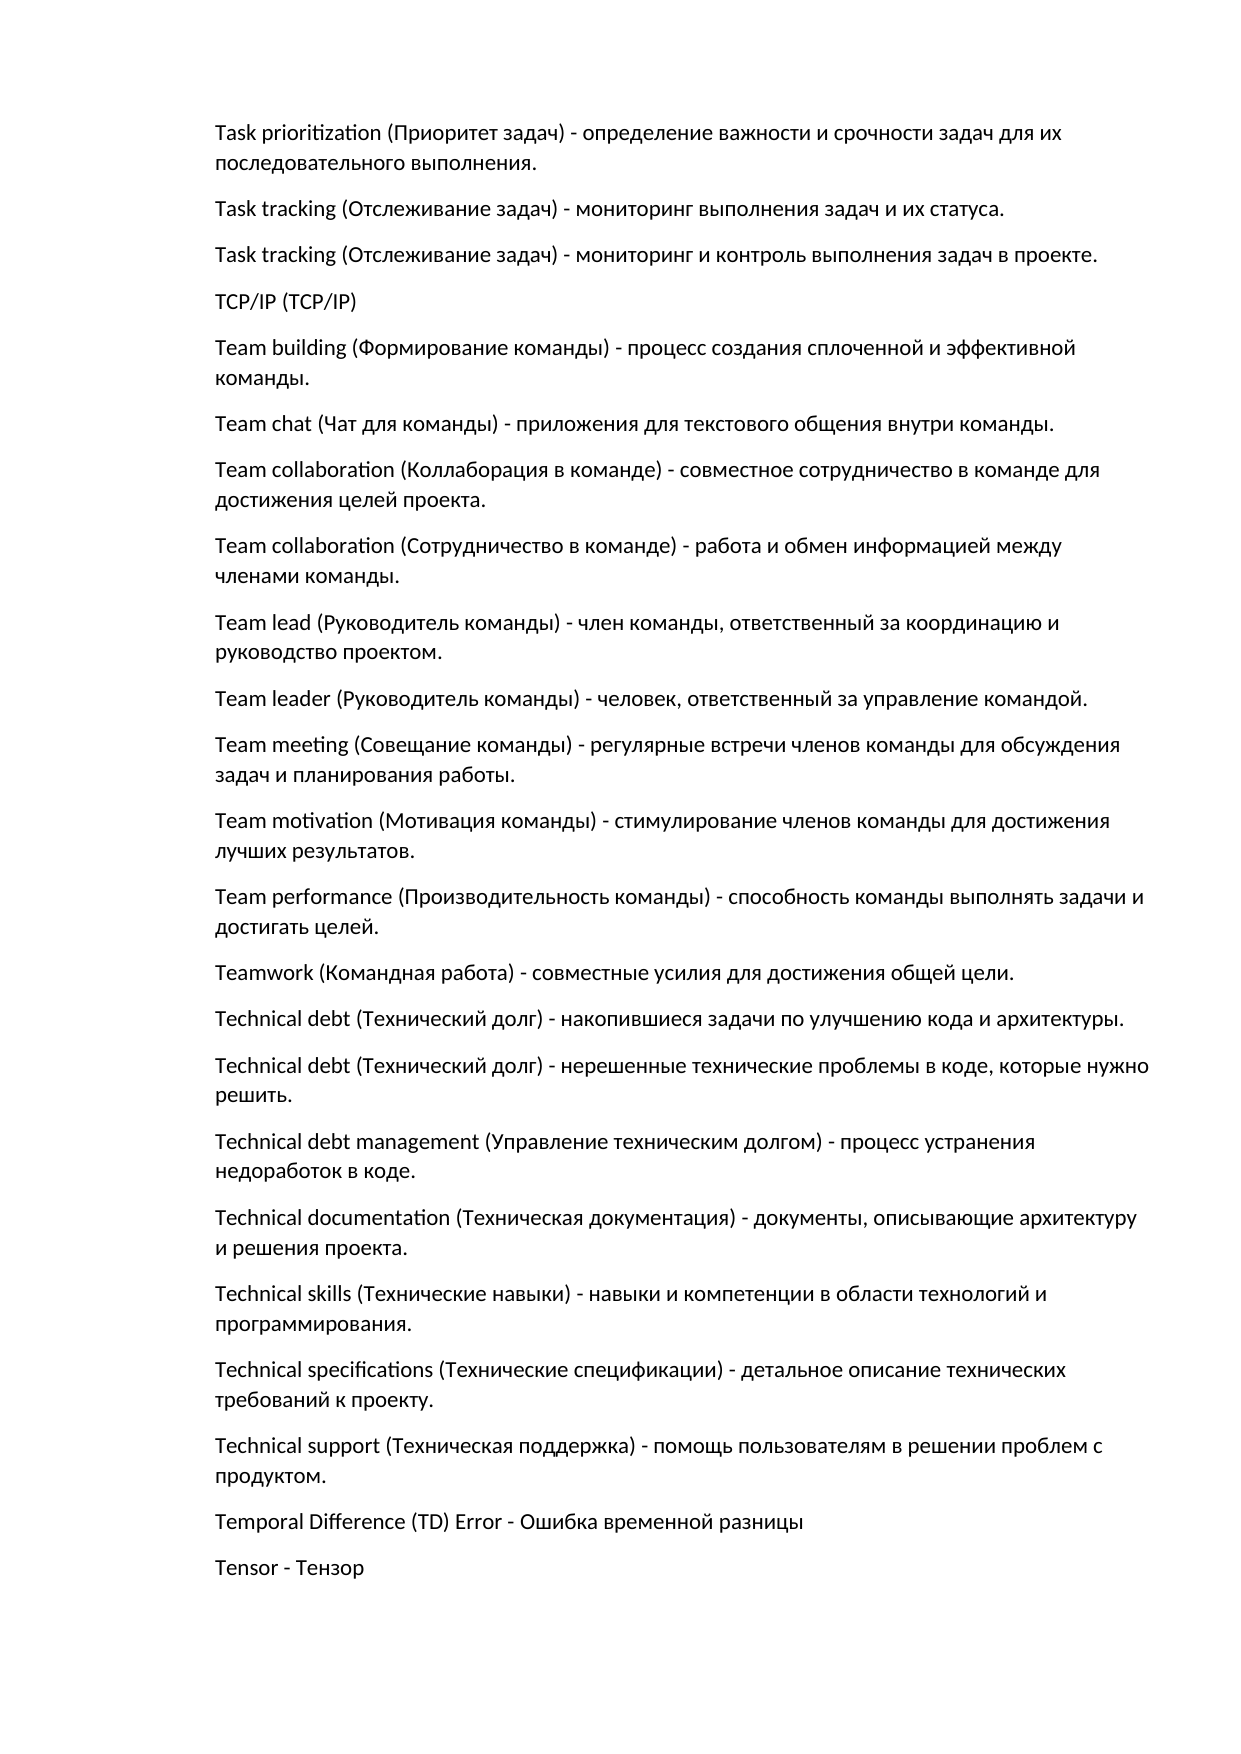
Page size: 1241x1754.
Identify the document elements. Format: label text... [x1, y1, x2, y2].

text Team meeting (Совещание команды) - регулярные встречи членов команды для обсуждения задач и планирования работы. [215, 730, 1152, 788]
text Technical skills (Технические навыки) - навыки и компетенции в области технологий и программирования. [215, 1279, 1152, 1337]
text TCP/IP (TCP/IP) [215, 287, 1152, 315]
text Technical documentation (Техническая документация) - документы, описывающие архитектуру и решения проекта. [215, 1203, 1152, 1261]
text Technical debt (Технический долг) - нерешенные технические проблемы в коде, которые нужно решить. [215, 1051, 1152, 1109]
text Technical debt (Технический долг) - накопившиеся задачи по улучшению кода и архитектуры. [215, 1004, 1152, 1033]
text Team lead (Руководитель команды) - член команды, ответственный за координацию и руководство проектом. [215, 608, 1152, 665]
text Team collaboration (Коллаборация в команде) - совместное сотрудничество в команде для достижения целей проекта. [215, 456, 1152, 513]
text Teamwork (Командная работа) - совместные усилия для достижения общей цели. [215, 958, 1152, 986]
text Technical debt management (Управление техническим долгом) - процесс устранения недоработок в коде. [215, 1127, 1152, 1185]
text Task prioritization (Приоритет задач) - определение важности и срочности задач для их последовательного выполнения. [215, 118, 1152, 176]
text Team building (Формирование команды) - процесс создания сплоченной и эффективной команды. [215, 333, 1152, 391]
text Technical specifications (Технические спецификации) - детальное описание технических требований к проекту. [215, 1355, 1152, 1413]
text Tensor - Тензор [215, 1553, 1152, 1582]
text Task tracking (Отслеживание задач) - мониторинг и контроль выполнения задач в проекте. [215, 241, 1152, 268]
text Team leader (Руководитель команды) - человек, ответственный за управление командой. [215, 684, 1152, 712]
text Technical support (Техническая поддержка) - помощь пользователям в решении проблем с продуктом. [215, 1431, 1152, 1489]
text Team motivation (Мотивация команды) - стимулирование членов команды для достижения лучших результатов. [215, 806, 1152, 864]
text Task tracking (Отслеживание задач) - мониторинг выполнения задач и их статуса. [215, 194, 1152, 222]
text Temporal Difference (TD) Error - Ошибка временной разницы [215, 1507, 1152, 1535]
text Team chat (Чат для команды) - приложения для текстового общения внутри команды. [215, 409, 1152, 437]
text Team collaboration (Сотрудничество в команде) - работа и обмен информацией между членами команды. [215, 532, 1152, 589]
text Team performance (Производительность команды) - способность команды выполнять задачи и достигать целей. [215, 882, 1152, 940]
